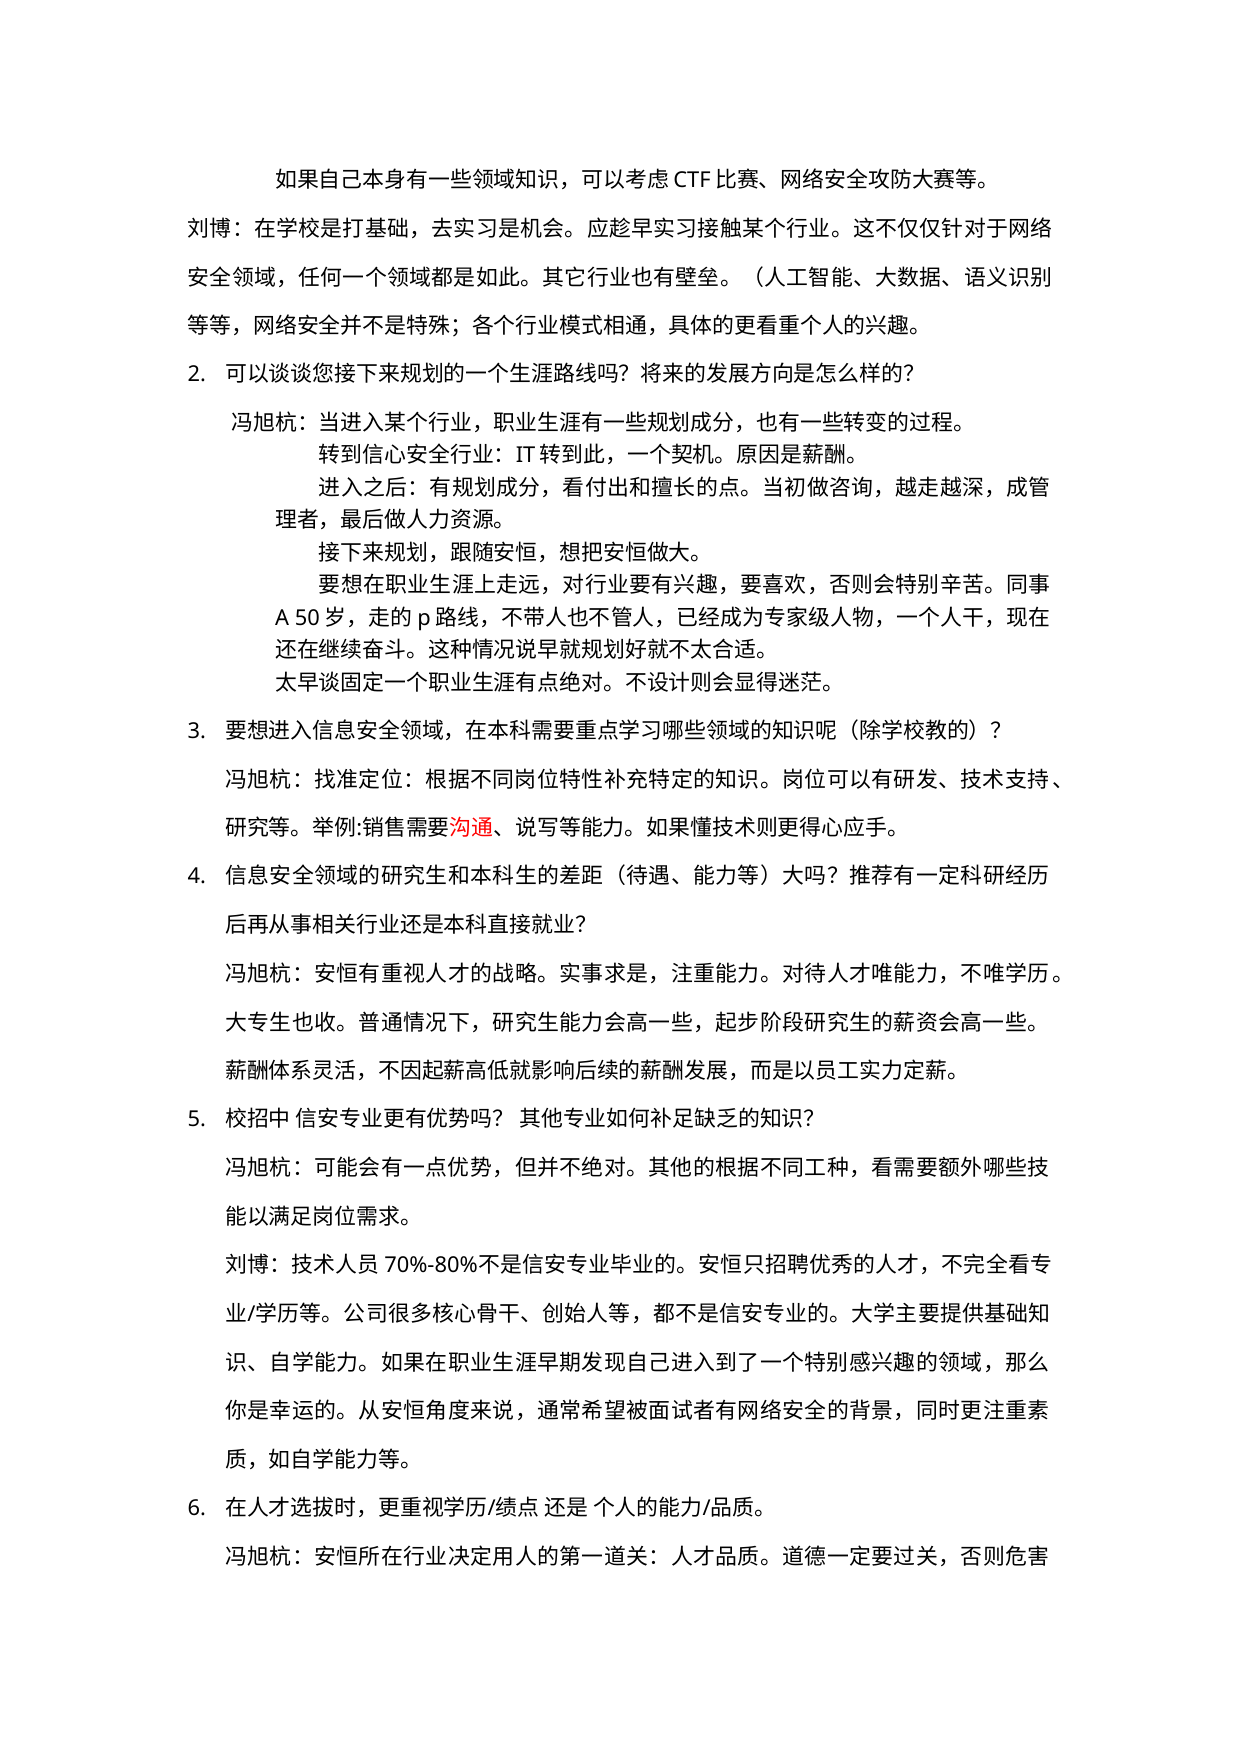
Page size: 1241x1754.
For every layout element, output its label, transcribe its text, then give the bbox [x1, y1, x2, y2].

list 接下来规划，跟随安恒，想把安恒做大。 [275, 534, 1053, 567]
list 校招中 信安专业更有优势吗？ 其他专业如何补足缺乏的知识？ [187, 1101, 1053, 1134]
list 太早谈固定一个职业生涯有点绝对。不设计则会显得迷茫。 [225, 664, 1053, 697]
list 冯旭杭：安恒有重视人才的战略。实事求是，注重能力。对待人才唯能力，不唯学历。大专生也收。普通情况下，研究生能力会高一些，起步阶段研究生的薪资会高一些。薪酬体系灵活，不因起薪高低就影响后续的薪酬发展，而是以员工实力定薪。 [225, 955, 1053, 1085]
list 信息安全领域的研究生和本科生的差距（待遇、能力等）大吗？推荐有一定科研经历后再从事相关行业还是本科直接就业？ [187, 858, 1053, 939]
text 刘博：在学校是打基础，去实习是机会。应趁早实习接触某个行业。这不仅仅针对于网络安全领域，任何一个领域都是如此。其它行业也有壁垒。（人工智能、大数据、语义识别等等，网络安全并不是特殊；各个行业模式相通，具体的更看重个人的兴趣。 [187, 210, 1053, 340]
list 冯旭杭：可能会有一点优势，但并不绝对。其他的根据不同工种，看需要额外哪些技能以满足岗位需求。 [225, 1149, 1053, 1231]
list 冯旭杭：当进入某个行业，职业生涯有一些规划成分，也有一些转变的过程。 [187, 404, 1053, 437]
list 要想进入信息安全领域，在本科需要重点学习哪些领域的知识呢（除学校教的）？ [187, 713, 1053, 745]
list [225, 1538, 1053, 1571]
text 如果自己本身有一些领域知识，可以考虑CTF比赛、网络安全攻防大赛等。 [231, 162, 1053, 194]
list 冯旭杭：找准定位：根据不同岗位特性补充特定的知识。岗位可以有研发、技术支持、研究等。举例:销售需要沟通、说写等能力。如果懂技术则更得心应手。 [225, 761, 1053, 842]
list 要想在职业生涯上走远，对行业要有兴趣，要喜欢，否则会特别辛苦。同事A 50岁，走的p路线，不带人也不管人，已经成为专家级人物，一个人干，现在还在继续奋斗。这种情况说早就规划好就不太合适。 [275, 567, 1053, 664]
list 转到信心安全行业：IT转到此，一个契机。原因是薪酬。 [275, 437, 1053, 469]
list 刘博：技术人员70%-80%不是信安专业毕业的。安恒只招聘优秀的人才，不完全看专业/学历等。公司很多核心骨干、创始人等，都不是信安专业的。大学主要提供基础知识、自学能力。如果在职业生涯早期发现自己进入到了一个特别感兴趣的领域，那么你是幸运的。从安恒角度来说，通常希望被面试者有网络安全的背景，同时更注重素质，如自学能力等。 [225, 1247, 1053, 1474]
list 可以谈谈您接下来规划的一个生涯路线吗？将来的发展方向是怎么样的？ [187, 356, 1053, 389]
list 进入之后：有规划成分，看付出和擅长的点。当初做咨询，越走越深，成管理者，最后做人力资源。 [275, 469, 1053, 534]
list 在人才选拔时，更重视学历/绩点 还是 个人的能力/品质。 [187, 1490, 1053, 1522]
